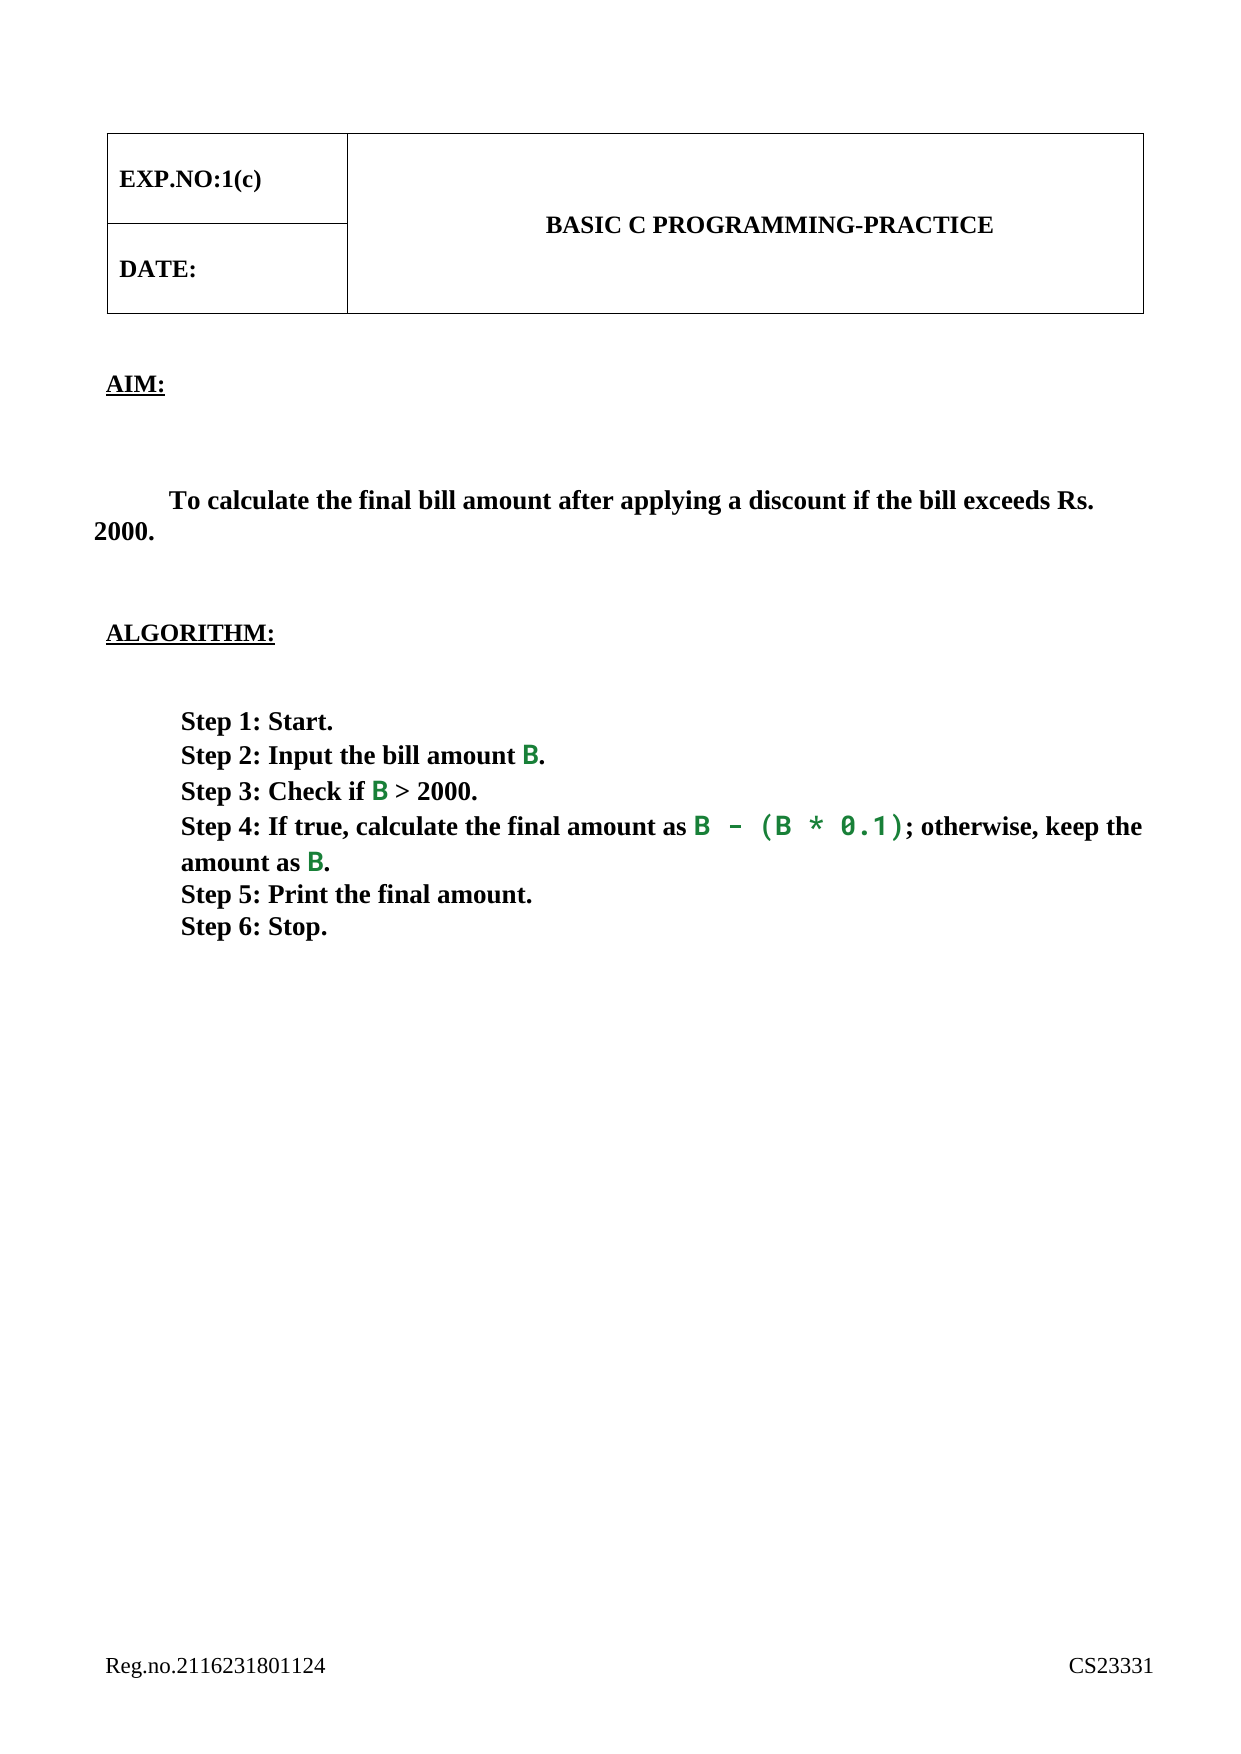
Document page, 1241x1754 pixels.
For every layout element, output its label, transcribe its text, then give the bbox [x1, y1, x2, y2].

text Step 1: Start. [181, 704, 1155, 736]
text Step 3: Check if B > 2000. [181, 771, 1155, 807]
text To calculate the final bill amount after applying a discount if the bill exceeds Rs. 2000. [94, 484, 1155, 547]
text Step 5: Print the final amount. [181, 879, 1155, 910]
table_header EXP.NO:1(c) [108, 134, 347, 223]
text Step 6: Stop. [181, 910, 1155, 941]
text Step 4: If true, calculate the final amount as B - (B * 0.1); otherwise, keep the amount as B. [181, 807, 1155, 879]
table_header BASIC C PROGRAMMING-PRACTICE [348, 134, 1143, 313]
table_cell DATE: [108, 224, 347, 313]
text ALGORITHM: [106, 618, 1155, 647]
text AIM: [106, 369, 1155, 398]
text Step 2: Input the bill amount B. [181, 736, 1155, 771]
